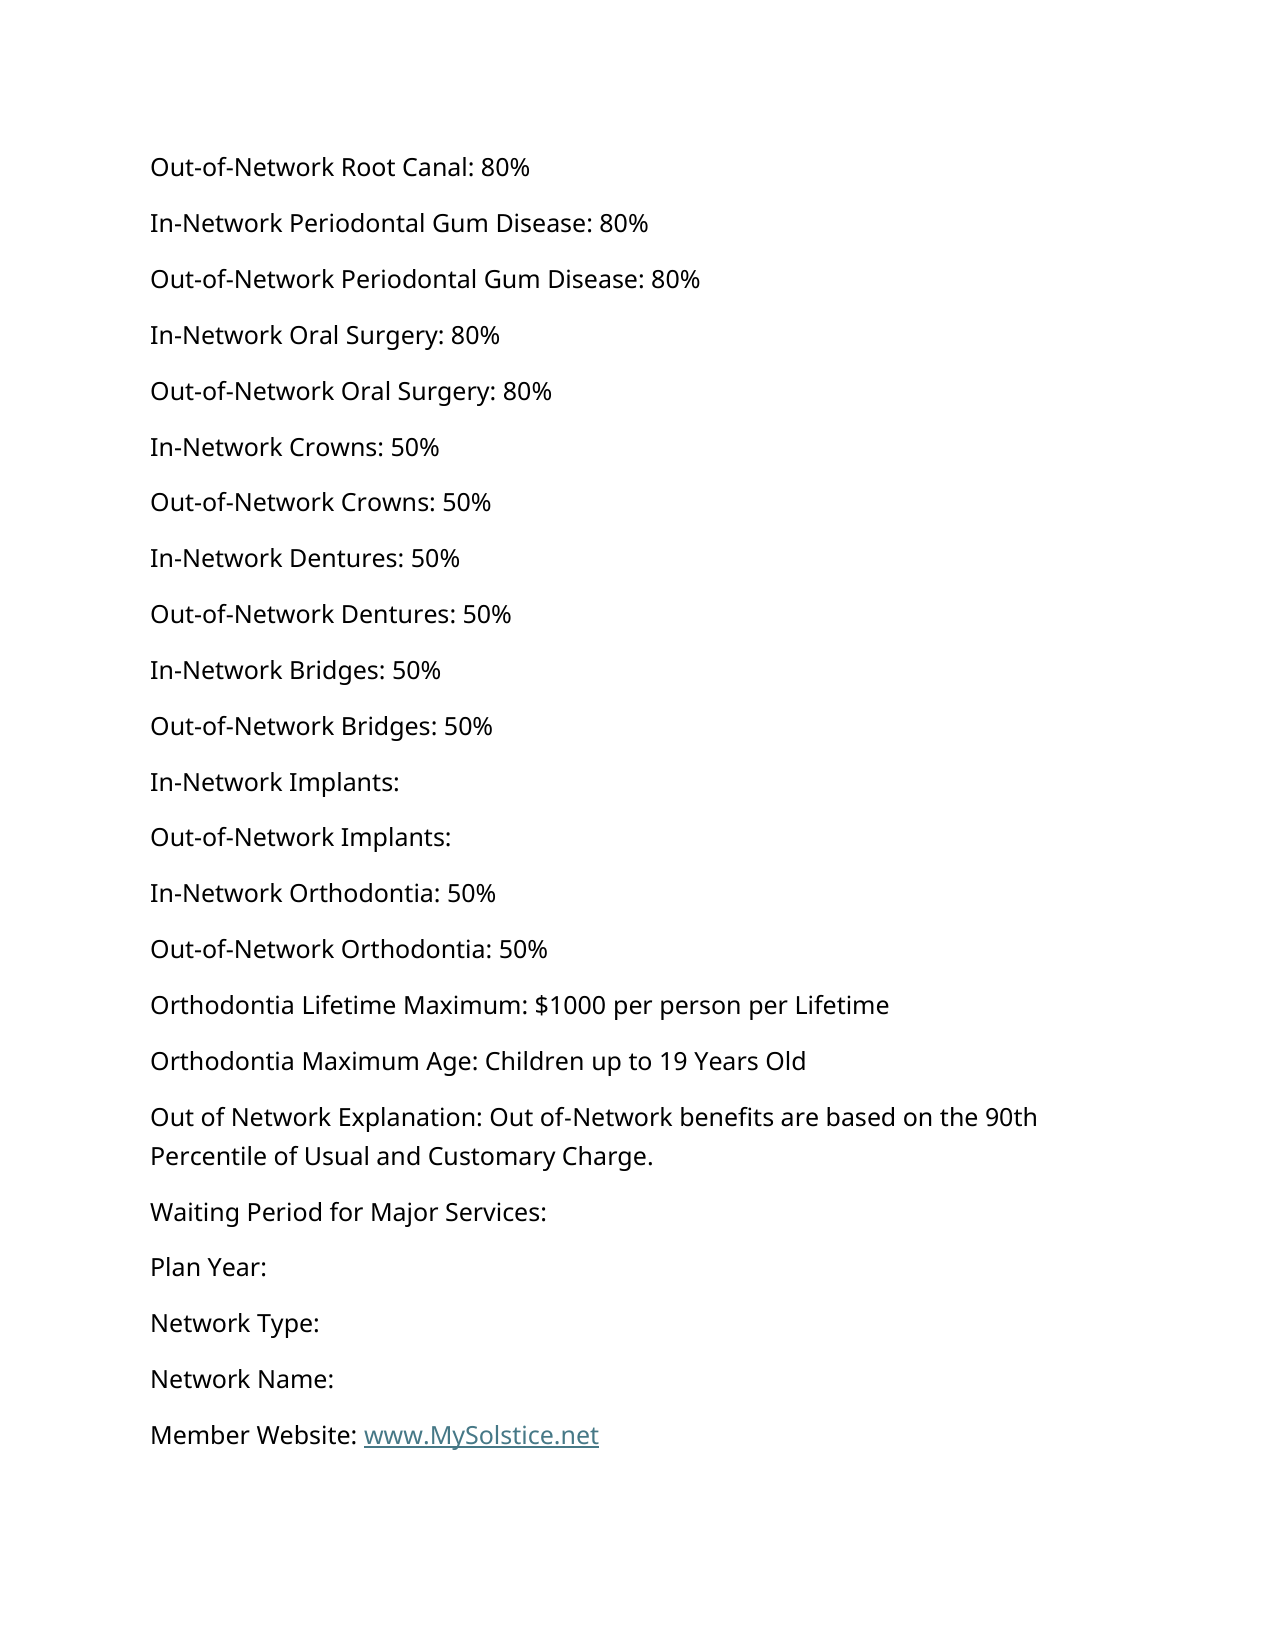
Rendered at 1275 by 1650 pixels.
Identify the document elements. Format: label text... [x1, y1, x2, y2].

text In-Network Dentures: 50% [150, 541, 1125, 575]
text Member Website: www.MySolstice.net [150, 1417, 1125, 1452]
text Out-of-Network Crowns: 50% [150, 485, 1125, 519]
text Out-of-Network Bridges: 50% [150, 708, 1125, 742]
text Network Name: [150, 1362, 1125, 1396]
text Orthodontia Lifetime Maximum: $1000 per person per Lifetime [150, 987, 1125, 1022]
text Plan Year: [150, 1250, 1125, 1284]
text In-Network Orthodontia: 50% [150, 876, 1125, 910]
text Orthodontia Maximum Age: Children up to 19 Years Old [150, 1043, 1125, 1077]
text Network Type: [150, 1306, 1125, 1340]
text In-Network Crowns: 50% [150, 429, 1125, 463]
text Waiting Period for Major Services: [150, 1194, 1125, 1228]
text Out-of-Network Oral Surgery: 80% [150, 373, 1125, 407]
text In-Network Bridges: 50% [150, 652, 1125, 687]
text Out-of-Network Implants: [150, 820, 1125, 854]
text In-Network Implants: [150, 764, 1125, 798]
text Out-of-Network Root Canal: 80% [150, 150, 1125, 184]
text Out-of-Network Orthodontia: 50% [150, 932, 1125, 966]
text In-Network Periodontal Gum Disease: 80% [150, 206, 1125, 240]
text Out-of-Network Periodontal Gum Disease: 80% [150, 262, 1125, 296]
text Out-of-Network Dentures: 50% [150, 597, 1125, 631]
text In-Network Oral Surgery: 80% [150, 317, 1125, 352]
text Out of Network Explanation: Out of‐Network benefits are based on the 90th Percentile of Usual and Customary Charge. [150, 1099, 1125, 1172]
